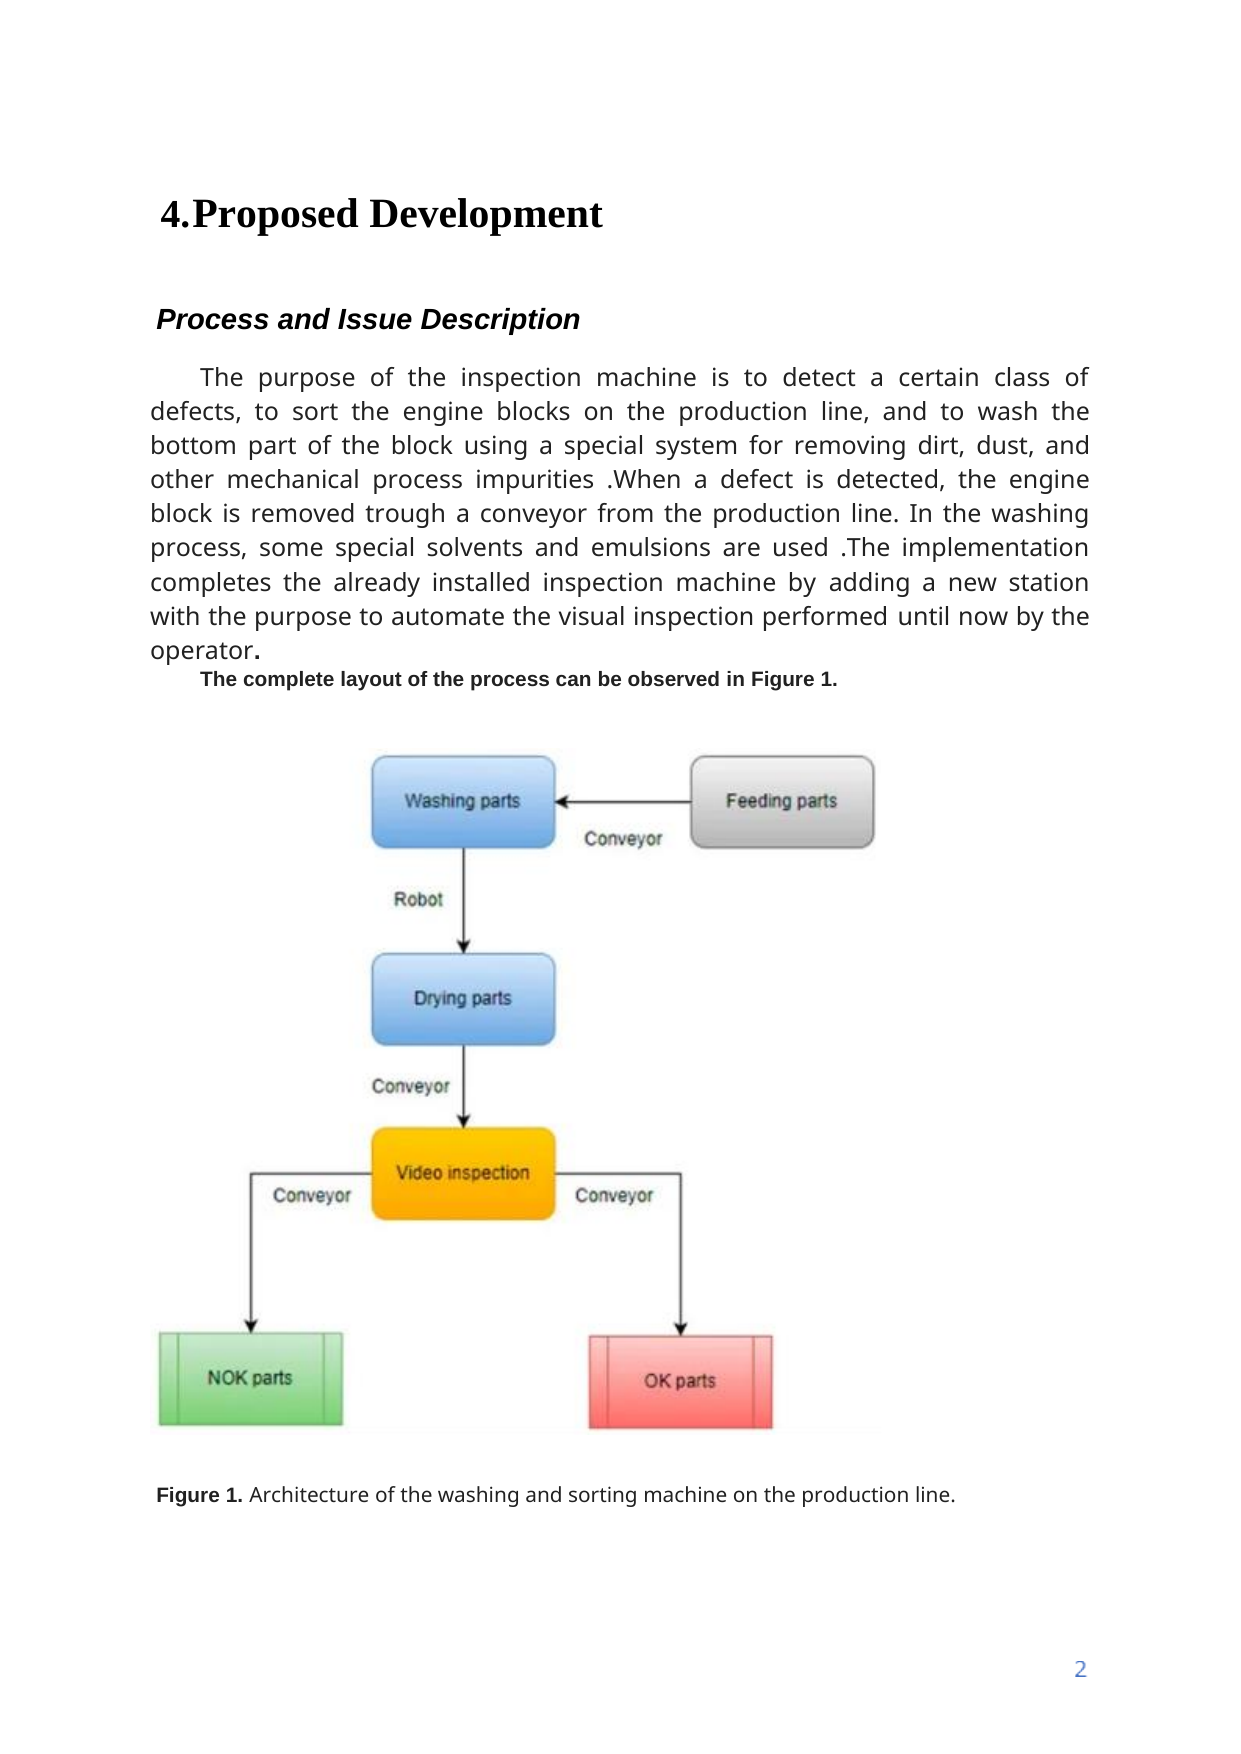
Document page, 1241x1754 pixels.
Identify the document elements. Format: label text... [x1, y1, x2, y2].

text The complete layout of the process can be observed in Figure 1. [200, 666, 1192, 690]
subtitle Process and Issue Description [156, 302, 1192, 336]
picture [1075, 1661, 1088, 1677]
text The purpose of the inspection machine is to detect a certain class of defects, to sort the engine blocks on the production line, and to wash the bottom part of the block using a special system for removing dirt, dust, and other mechanical process impurities .When a defect is detected, the engine block is removed trough a conveyor from the production line. In the washing process, some special solvents and emulsions are used .The implementation completes the already installed inspection machine by adding a new station with the purpose to automate the visual inspection performed until now by the operator. [150, 360, 1090, 666]
subtitle Proposed Development [160, 189, 1192, 237]
text Figure 1. Architecture of the washing and sorting machine on the production line. [156, 1480, 1192, 1508]
picture [150, 748, 882, 1435]
